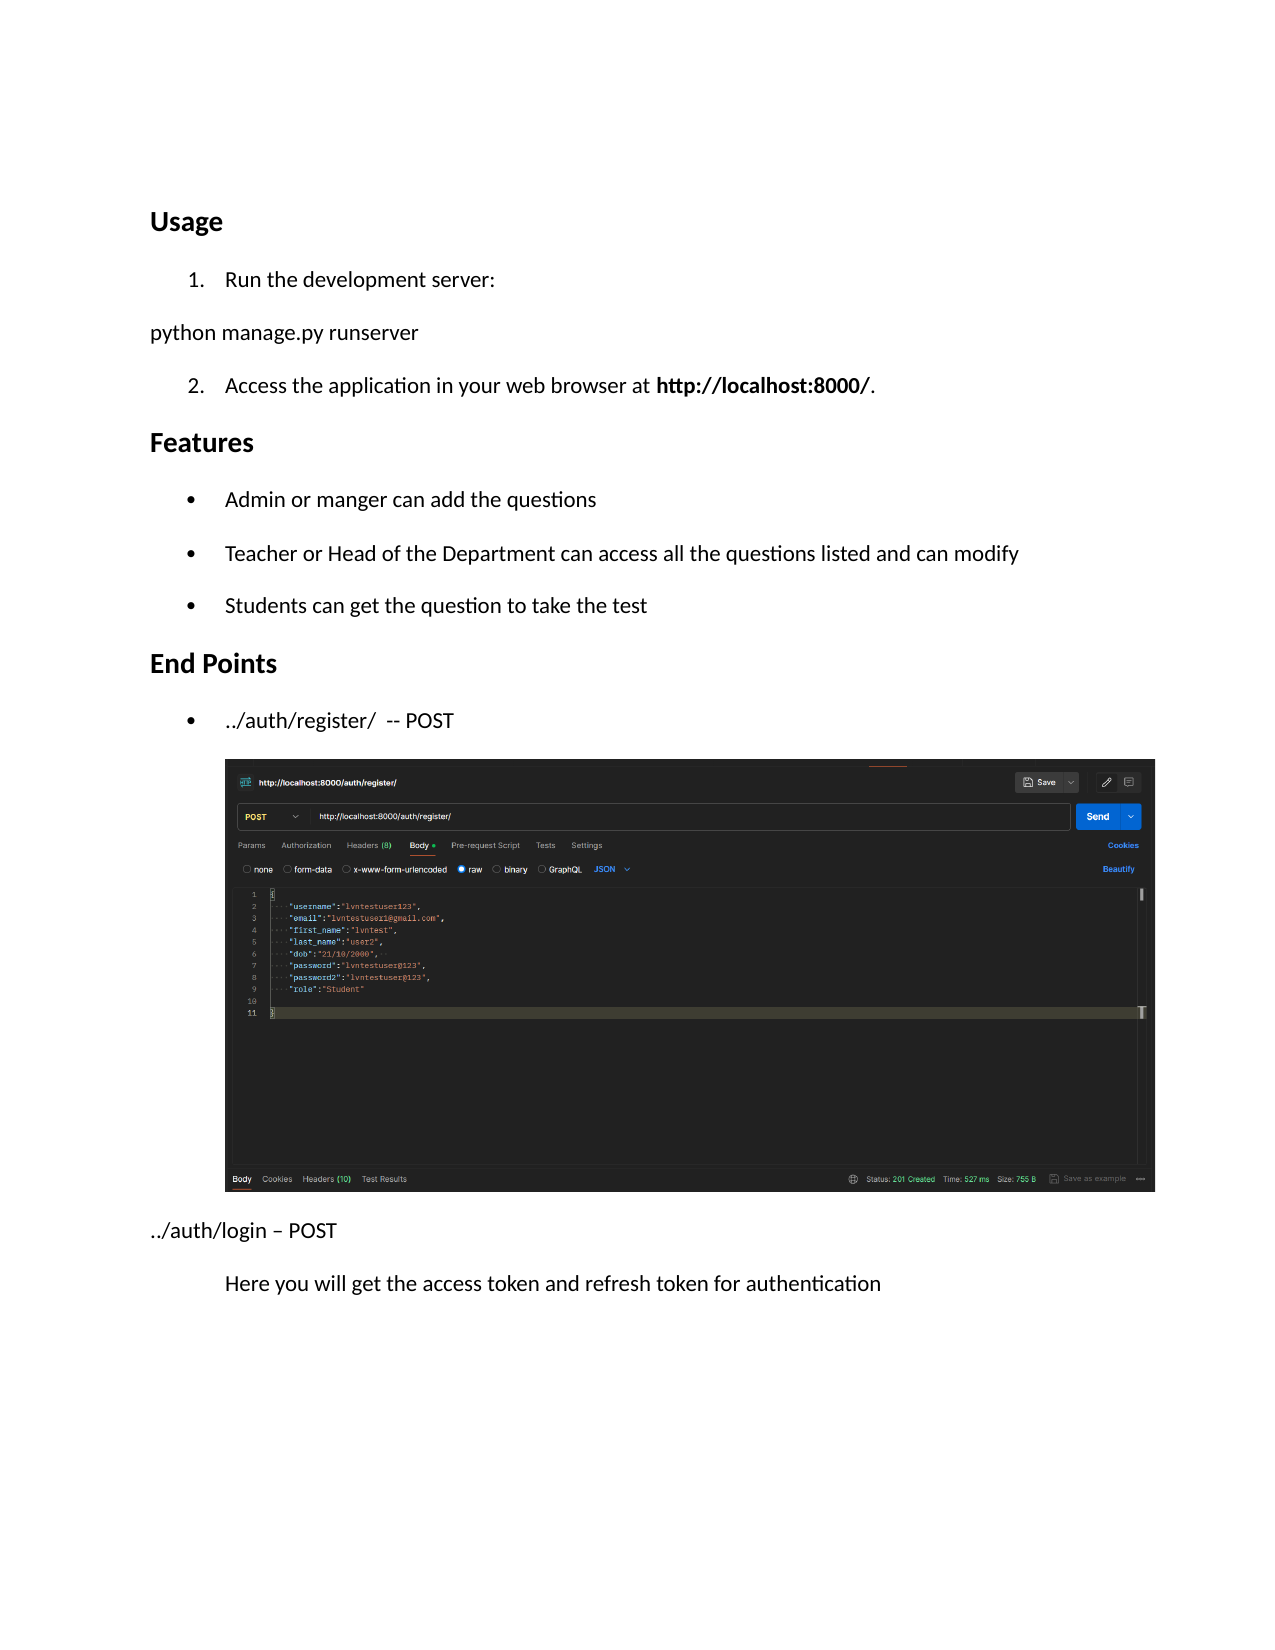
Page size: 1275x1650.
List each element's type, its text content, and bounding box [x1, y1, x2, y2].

list Admin or manger can add the questions [187, 486, 1125, 514]
list Students can get the question to take the test [187, 592, 1125, 620]
text python manage.py runserver [150, 318, 1125, 346]
text Here you will get the access token and refresh token for authentication [150, 1269, 1125, 1298]
text Usage [150, 203, 1125, 239]
text ../auth/login – POST [150, 1217, 1125, 1244]
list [187, 371, 1125, 399]
list ../auth/register/ -- POST [187, 706, 1125, 734]
list Teacher or Head of the Department can access all the questions listed and can modify [187, 539, 1125, 567]
picture [225, 759, 1156, 1192]
list Run the development server: [187, 265, 1125, 293]
text Features [150, 424, 1125, 459]
text End Points [150, 645, 1125, 680]
